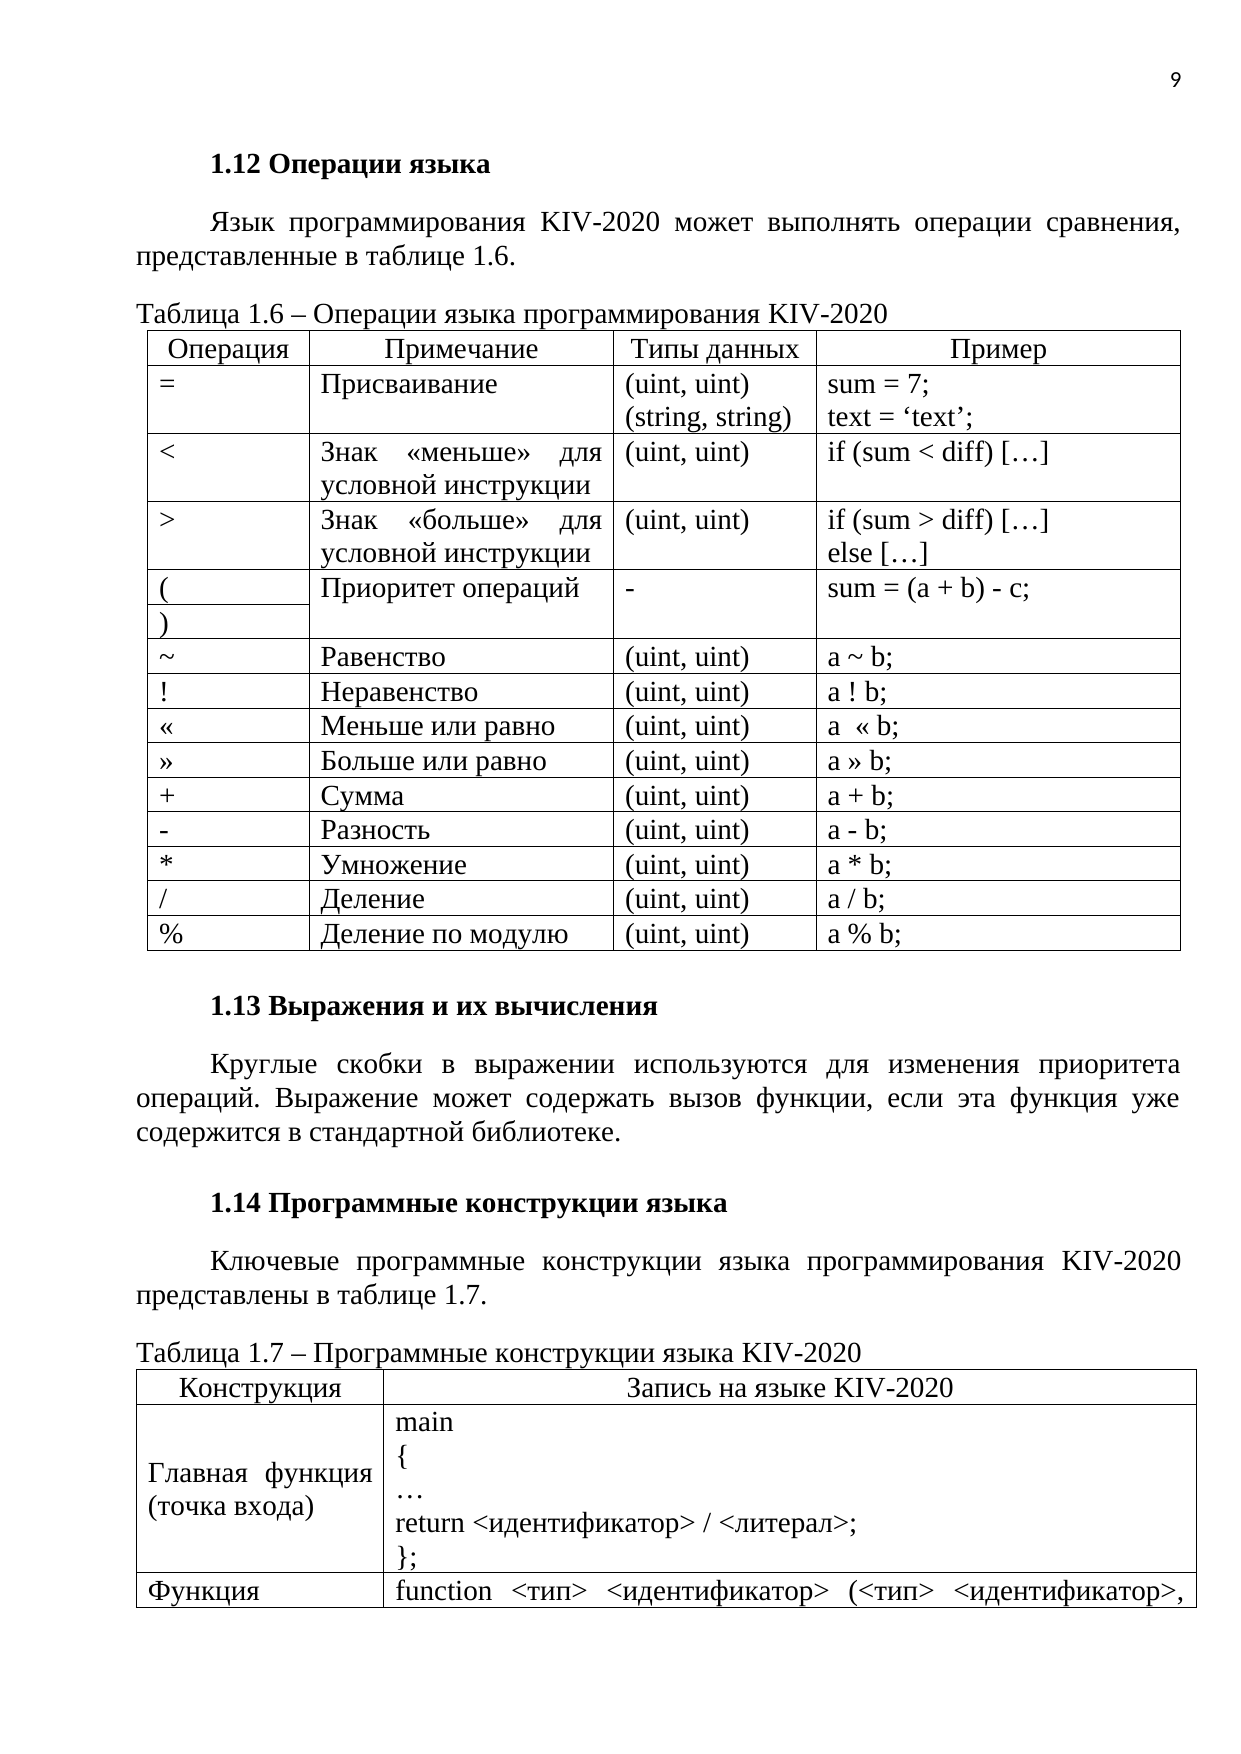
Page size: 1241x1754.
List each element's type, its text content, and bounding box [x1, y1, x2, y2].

text Язык программирования KIV-2020 может выполнять операции сравнения, представленные в таблице 1.6. [136, 204, 1181, 272]
table_cell main { … return <идентификатор> / <литерал>; }; [384, 1405, 1196, 1572]
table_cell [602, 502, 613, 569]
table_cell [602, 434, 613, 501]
text Круглые скобки в выражении используются для изменения приоритета операций. Выражение может содержать вызов функции, если эта функция уже содержится в стандартной библиотеке. [136, 1047, 1181, 1147]
table_cell sum = (a + b) - c; [817, 570, 1180, 638]
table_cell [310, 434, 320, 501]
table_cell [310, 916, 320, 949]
table_cell Приоритет операций [310, 570, 613, 638]
table_cell if (sum < diff) […] [817, 434, 1180, 501]
table_cell = [148, 366, 309, 433]
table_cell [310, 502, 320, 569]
table_cell Главная функция (точка входа) [137, 1405, 383, 1572]
table_cell (uint, uint) [614, 434, 816, 501]
subtitle Программные конструкции языка [136, 1185, 1181, 1218]
text Таблица 1.7 – Программные конструкции языка KIV-2020 [136, 1335, 1181, 1369]
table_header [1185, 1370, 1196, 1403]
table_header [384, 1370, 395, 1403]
table_cell - [614, 570, 816, 638]
table_cell Присваивание [310, 366, 613, 433]
subtitle Выражения и их вычисления [136, 988, 1181, 1022]
list Операции языка [136, 146, 1181, 179]
table_cell (uint, uint) [614, 502, 816, 569]
table_cell < [148, 434, 309, 501]
table_cell > [148, 502, 309, 569]
text Таблица 1.6 – Операции языка программирования KIV-2020 [136, 297, 1181, 330]
text Ключевые программные конструкции языка программирования KIV-2020 представлены в таблице 1.7. [136, 1243, 1181, 1310]
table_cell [384, 1573, 1196, 1607]
